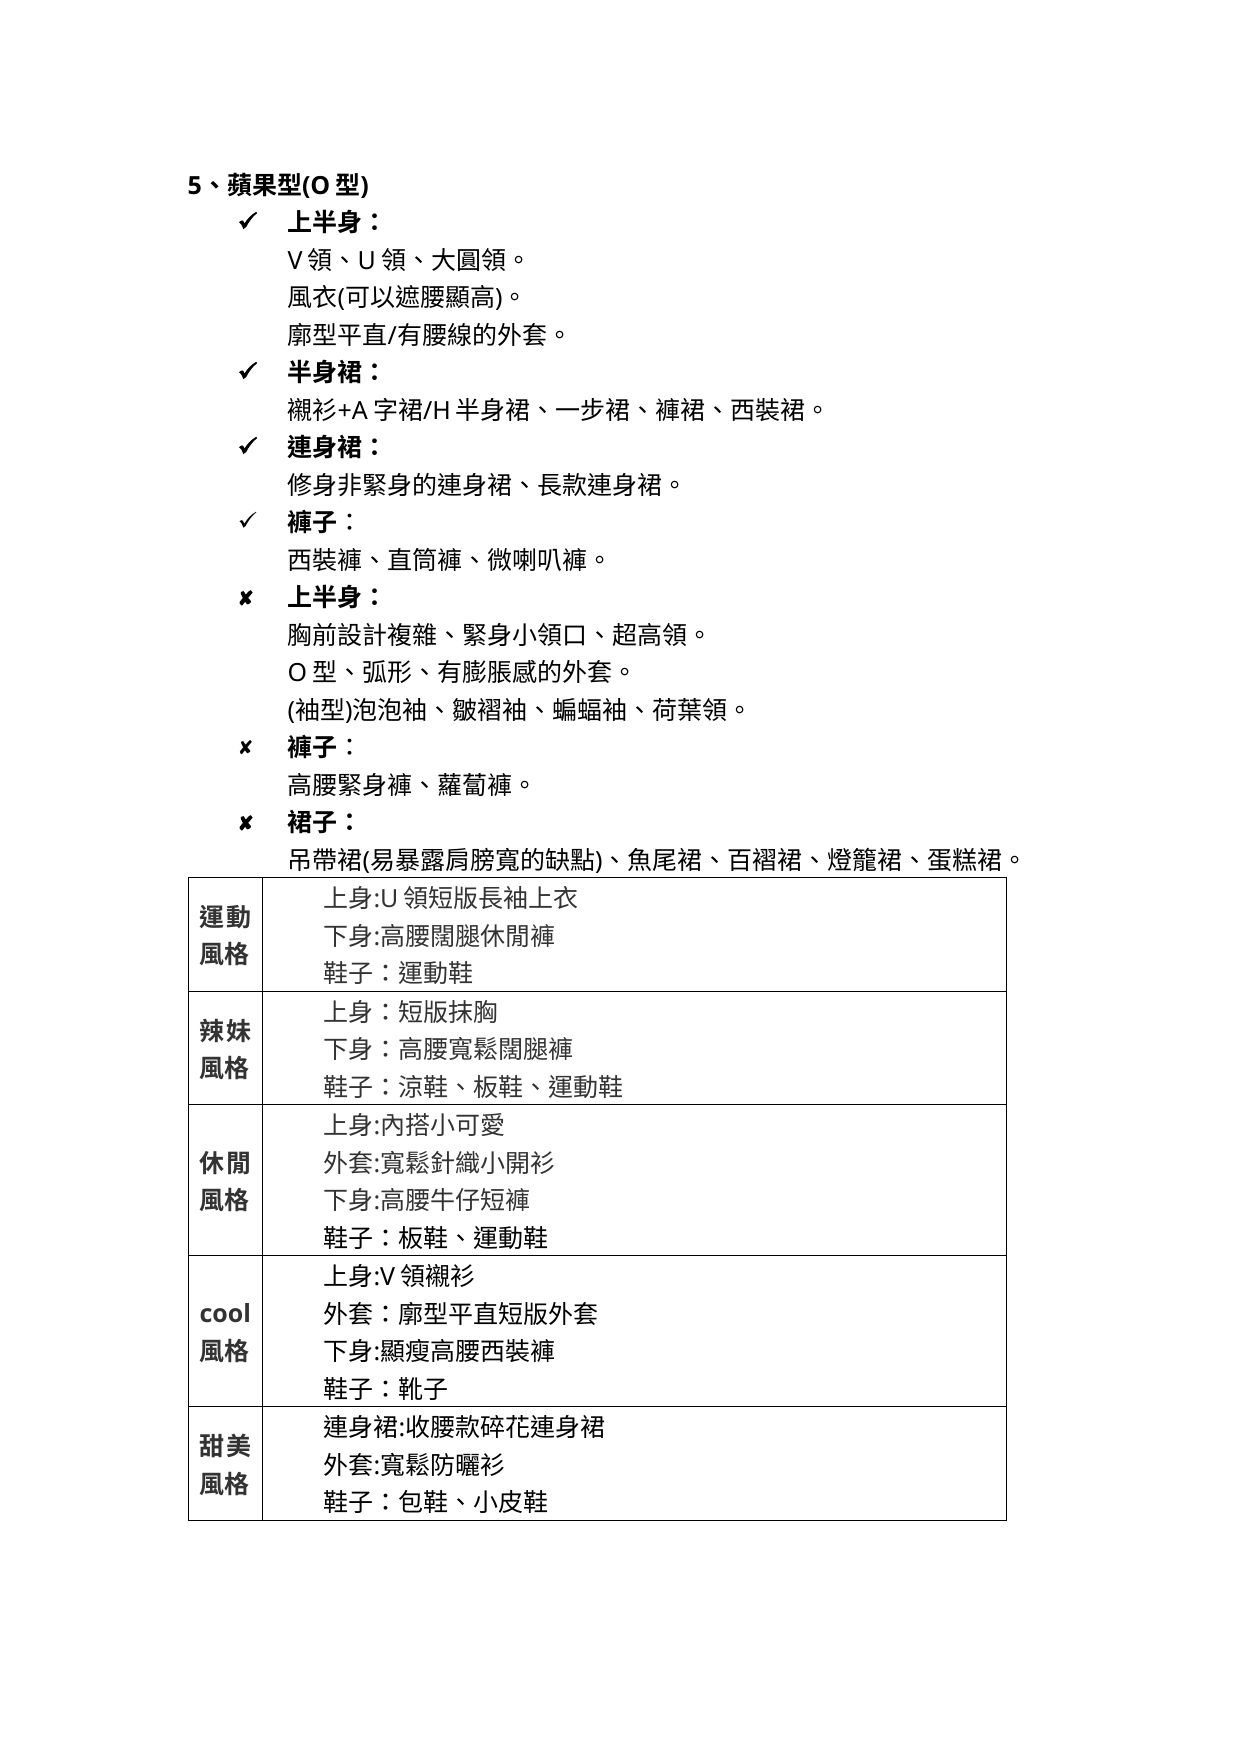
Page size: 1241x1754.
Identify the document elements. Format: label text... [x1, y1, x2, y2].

table_cell 上身:V領襯衫 外套：廓型平直短版外套 下身:顯瘦高腰西裝褲 鞋子：靴子 [263, 1256, 1006, 1406]
list 半身裙： [237, 352, 1053, 389]
list 高腰緊身褲、蘿蔔褲。 [287, 764, 1053, 802]
list 吊帶裙(易暴露肩膀寬的缺點)、魚尾裙、百褶裙、燈籠裙、蛋糕裙。 [287, 839, 1053, 877]
table_cell 休閒風格 [189, 1105, 262, 1255]
list 上半身： [237, 577, 1053, 614]
list 廓型平直/有腰線的外套。 [287, 314, 1053, 352]
table_header 上身:U領短版長袖上衣 下身:高腰闊腿休閒褲 鞋子：運動鞋 [263, 878, 1006, 991]
list O型、弧形、有膨脹感的外套。 [287, 652, 1053, 689]
table_cell 甜美風格 [189, 1407, 262, 1520]
list (袖型)泡泡袖、皺褶袖、蝙蝠袖、荷葉領。 [287, 689, 1053, 727]
list 上半身： [237, 202, 1053, 239]
list 胸前設計複雜、緊身小領口、超高領。 [287, 614, 1053, 652]
list 西裝褲、直筒褲、微喇叭褲。 [287, 539, 1053, 577]
table_cell 連身裙:收腰款碎花連身裙 外套:寬鬆防曬衫 鞋子：包鞋、小皮鞋 [263, 1407, 1006, 1520]
list V領、U領、大圓領。 [287, 239, 1053, 277]
table_cell 上身:內搭小可愛 外套:寬鬆針織小開衫 下身:高腰牛仔短褲 鞋子：板鞋、運動鞋 [263, 1105, 1006, 1255]
list 褲子： [237, 502, 1053, 539]
table_cell 上身：短版抹胸 下身：高腰寬鬆闊腿褲 鞋子：涼鞋、板鞋、運動鞋 [263, 992, 1006, 1104]
list 修身非緊身的連身裙、長款連身裙。 [287, 464, 1053, 502]
list 裙子： [237, 802, 1053, 839]
list 褲子： [237, 727, 1053, 764]
list 連身裙： [237, 427, 1053, 464]
text 5、蘋果型(O型) [187, 164, 1053, 202]
list 風衣(可以遮腰顯高)。 [287, 277, 1053, 314]
list 襯衫+A字裙/H半身裙、一步裙、褲裙、西裝裙。 [287, 389, 1053, 427]
table_cell 辣妹風格 [189, 992, 262, 1104]
table_cell cool風格 [189, 1256, 262, 1406]
table_header 運動風格 [189, 878, 262, 991]
